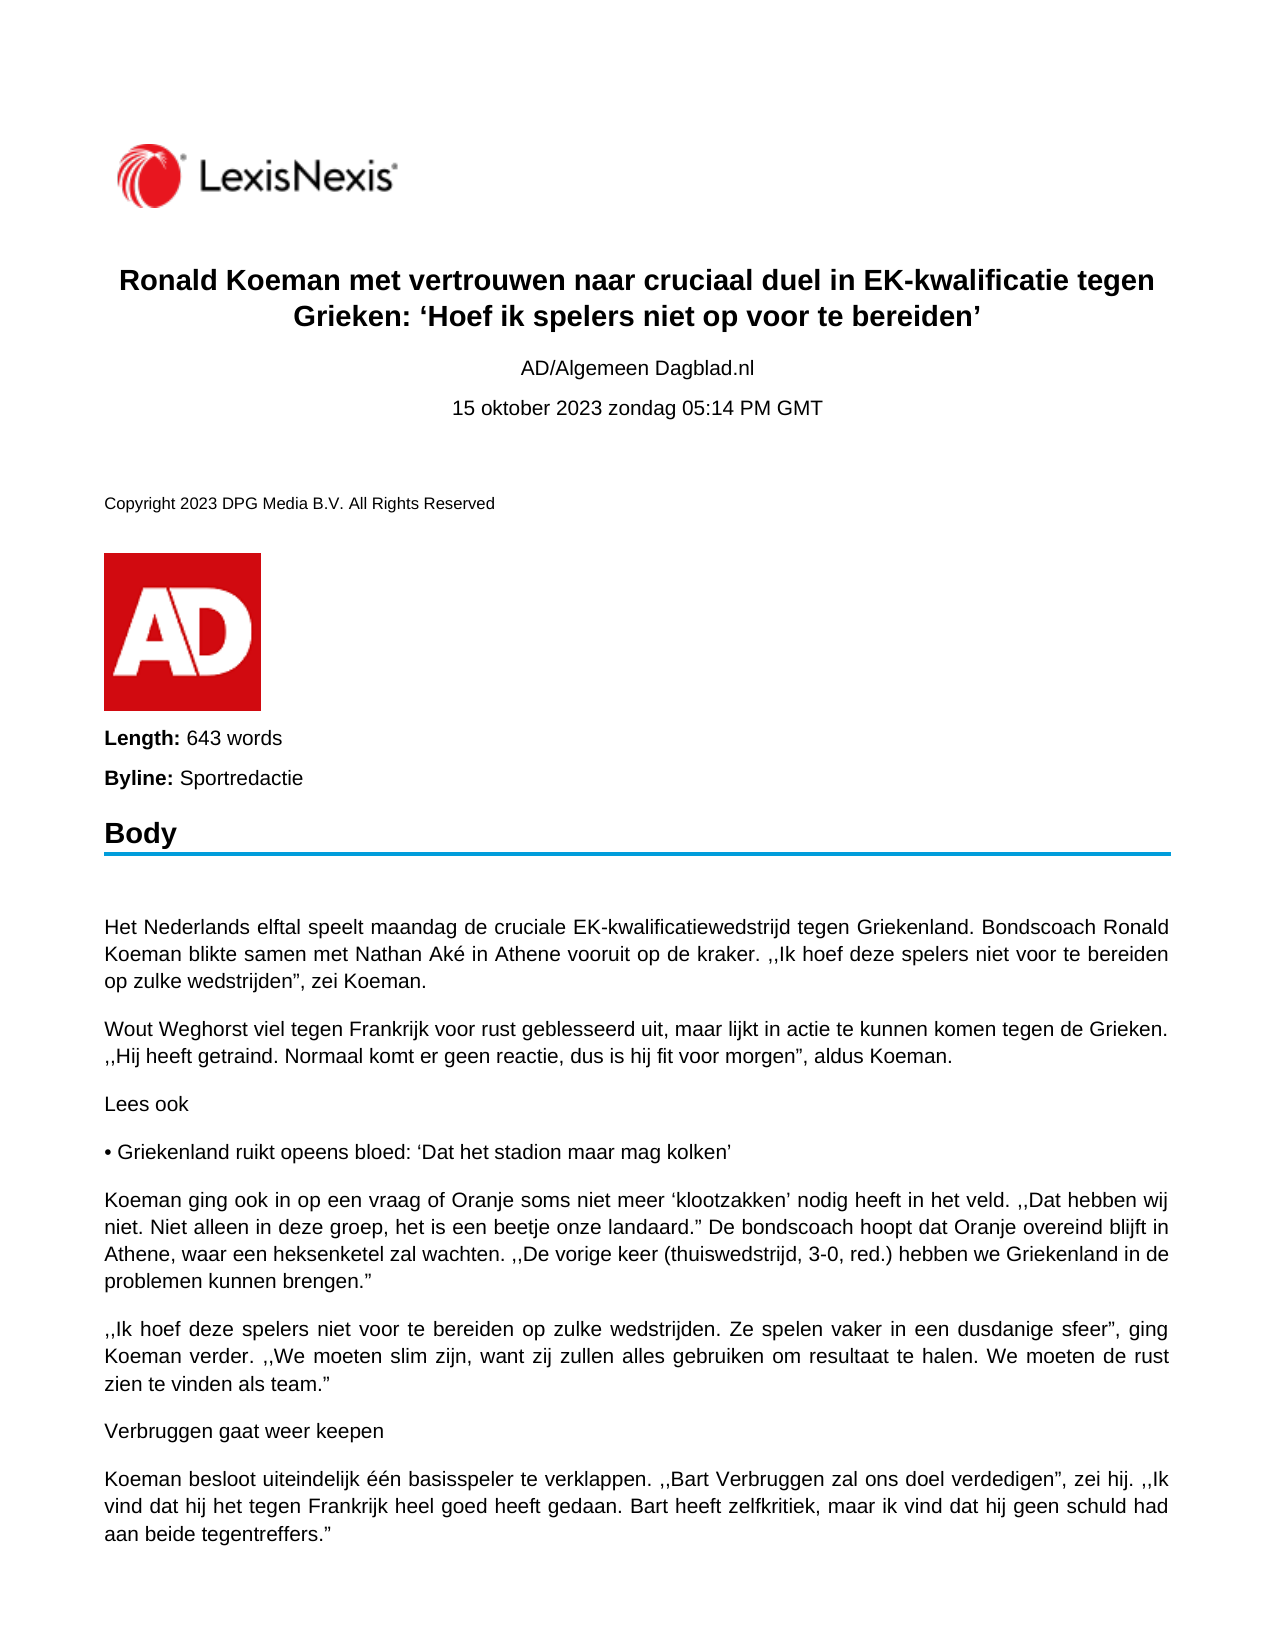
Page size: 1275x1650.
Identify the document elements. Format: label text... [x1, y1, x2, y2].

picture [104, 553, 261, 711]
text Verbruggen gaat weer keepen [104, 1416, 1171, 1443]
text Body [104, 814, 1171, 850]
text Koeman besloot uiteindelijk één basisspeler te verklappen. ,,Bart Verbruggen zal ons doel verdedigen”, zei hij. ,,Ik vind dat hij het tegen Frankrijk heel goed heeft gedaan. Bart heeft zelfkritiek, maar ik vind dat hij geen schuld had aan beide tegentreffers.” [104, 1464, 1171, 1545]
text 15 oktober 2023 zondag 05:14 PM GMT [104, 393, 1171, 420]
text ,,Ik hoef deze spelers niet voor te bereiden op zulke wedstrijden. Ze spelen vaker in een dusdanige sfeer”, ging Koeman verder. ,,We moeten slim zijn, want zij zullen alles gebruiken om resultaat te halen. We moeten de rust zien te vinden als team.” [104, 1314, 1171, 1395]
text Wout Weghorst viel tegen Frankrijk voor rust geblesseerd uit, maar lijkt in actie te kunnen komen tegen de Grieken. ,,Hij heeft getraind. Normaal komt er geen reactie, dus is hij fit voor morgen”, aldus Koeman. [104, 1014, 1171, 1068]
text • Griekenland ruikt opeens bloed: ‘Dat het stadion maar mag kolken’ [104, 1137, 1171, 1164]
text Copyright 2023 DPG Media B.V. All Rights Reserved [104, 461, 1171, 513]
text Koeman ging ook in op een vraag of Oranje soms niet meer ‘klootzakken’ nodig heeft in het veld. ,,Dat hebben wij niet. Niet alleen in deze groep, het is een beetje onze landaard.” De bondscoach hoopt dat Oranje overeind blijft in Athene, waar een heksenketel zal wachten. ,,De vorige keer (thuiswedstrijd, 3-0, red.) hebben we Griekenland in de problemen kunnen brengen.” [104, 1185, 1171, 1293]
text Length: 643 words [104, 723, 1171, 750]
subtitle Ronald Koeman met vertrouwen naar cruciaal duel in EK-kwalificatie tegen Grieken: ‘Hoef ik spelers niet op voor te bereiden’ [104, 261, 1171, 332]
text Het Nederlands elftal speelt maandag de cruciale EK-kwalificatiewedstrijd tegen Griekenland. Bondscoach Ronald Koeman blikte samen met Nathan Aké in Athene vooruit op de kraker. ,,Ik hoef deze spelers niet voor te bereiden op zulke wedstrijden”, zei Koeman. [104, 912, 1171, 993]
text Lees ook [104, 1089, 1171, 1116]
text AD/Algemeen Dagblad.nl [104, 353, 1171, 380]
picture [104, 144, 412, 208]
text Byline: Sportredactie [104, 762, 1171, 789]
